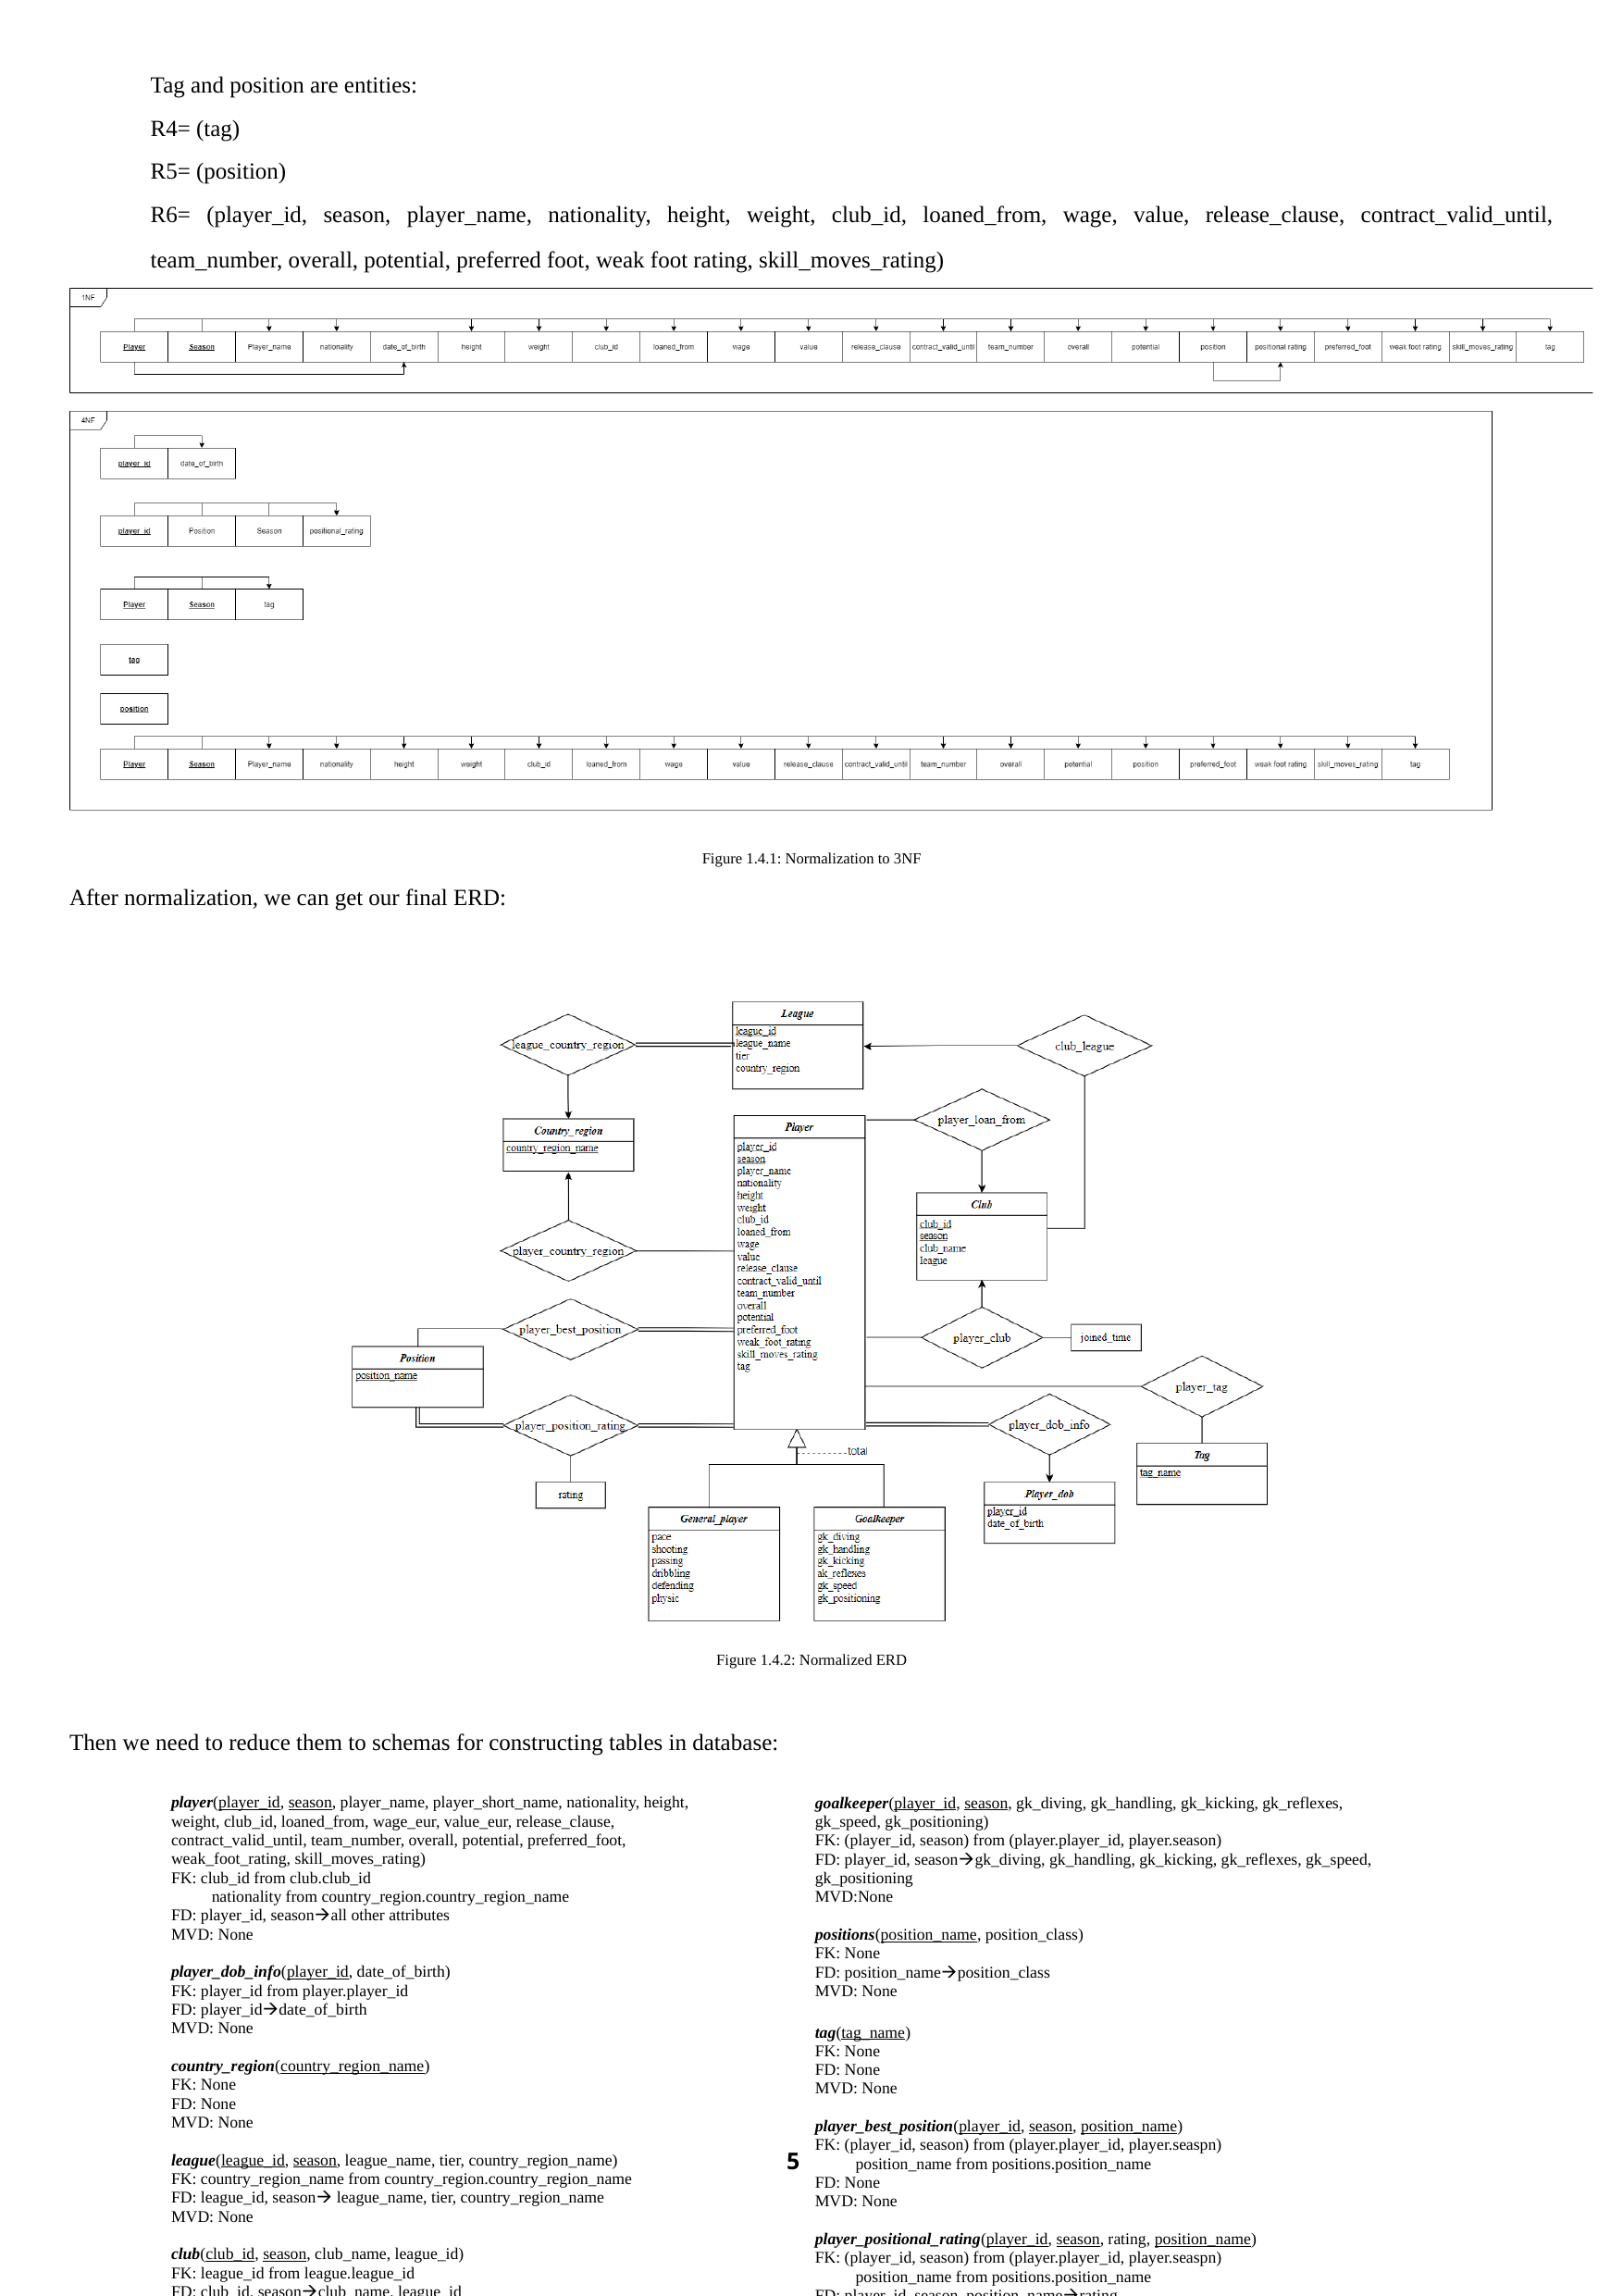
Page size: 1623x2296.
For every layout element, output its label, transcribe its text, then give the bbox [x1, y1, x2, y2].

text Then we need to reduce them to schemas for constructing tables in database: [69, 1727, 1554, 1756]
text Figure 1.4.2: Normalized ERD [69, 1644, 1554, 1674]
picture [69, 288, 1593, 811]
text R4= (tag) [150, 113, 1554, 143]
picture [352, 969, 1271, 1621]
text Figure 1.4.1: Normalization to 3NF [69, 843, 1554, 874]
text Tag and position are entities: [150, 69, 1554, 99]
text After normalization, we can get our final ERD: [69, 882, 1554, 912]
text R6= (player_id, season, player_name, nationality, height, weight, club_id, loaned_from, wage, value, release_clause, contract_valid_until, team_number, overall, potential, preferred foot, weak foot rating, skill_moves_rating) [150, 200, 1554, 275]
text R5= (position) [150, 156, 1554, 186]
